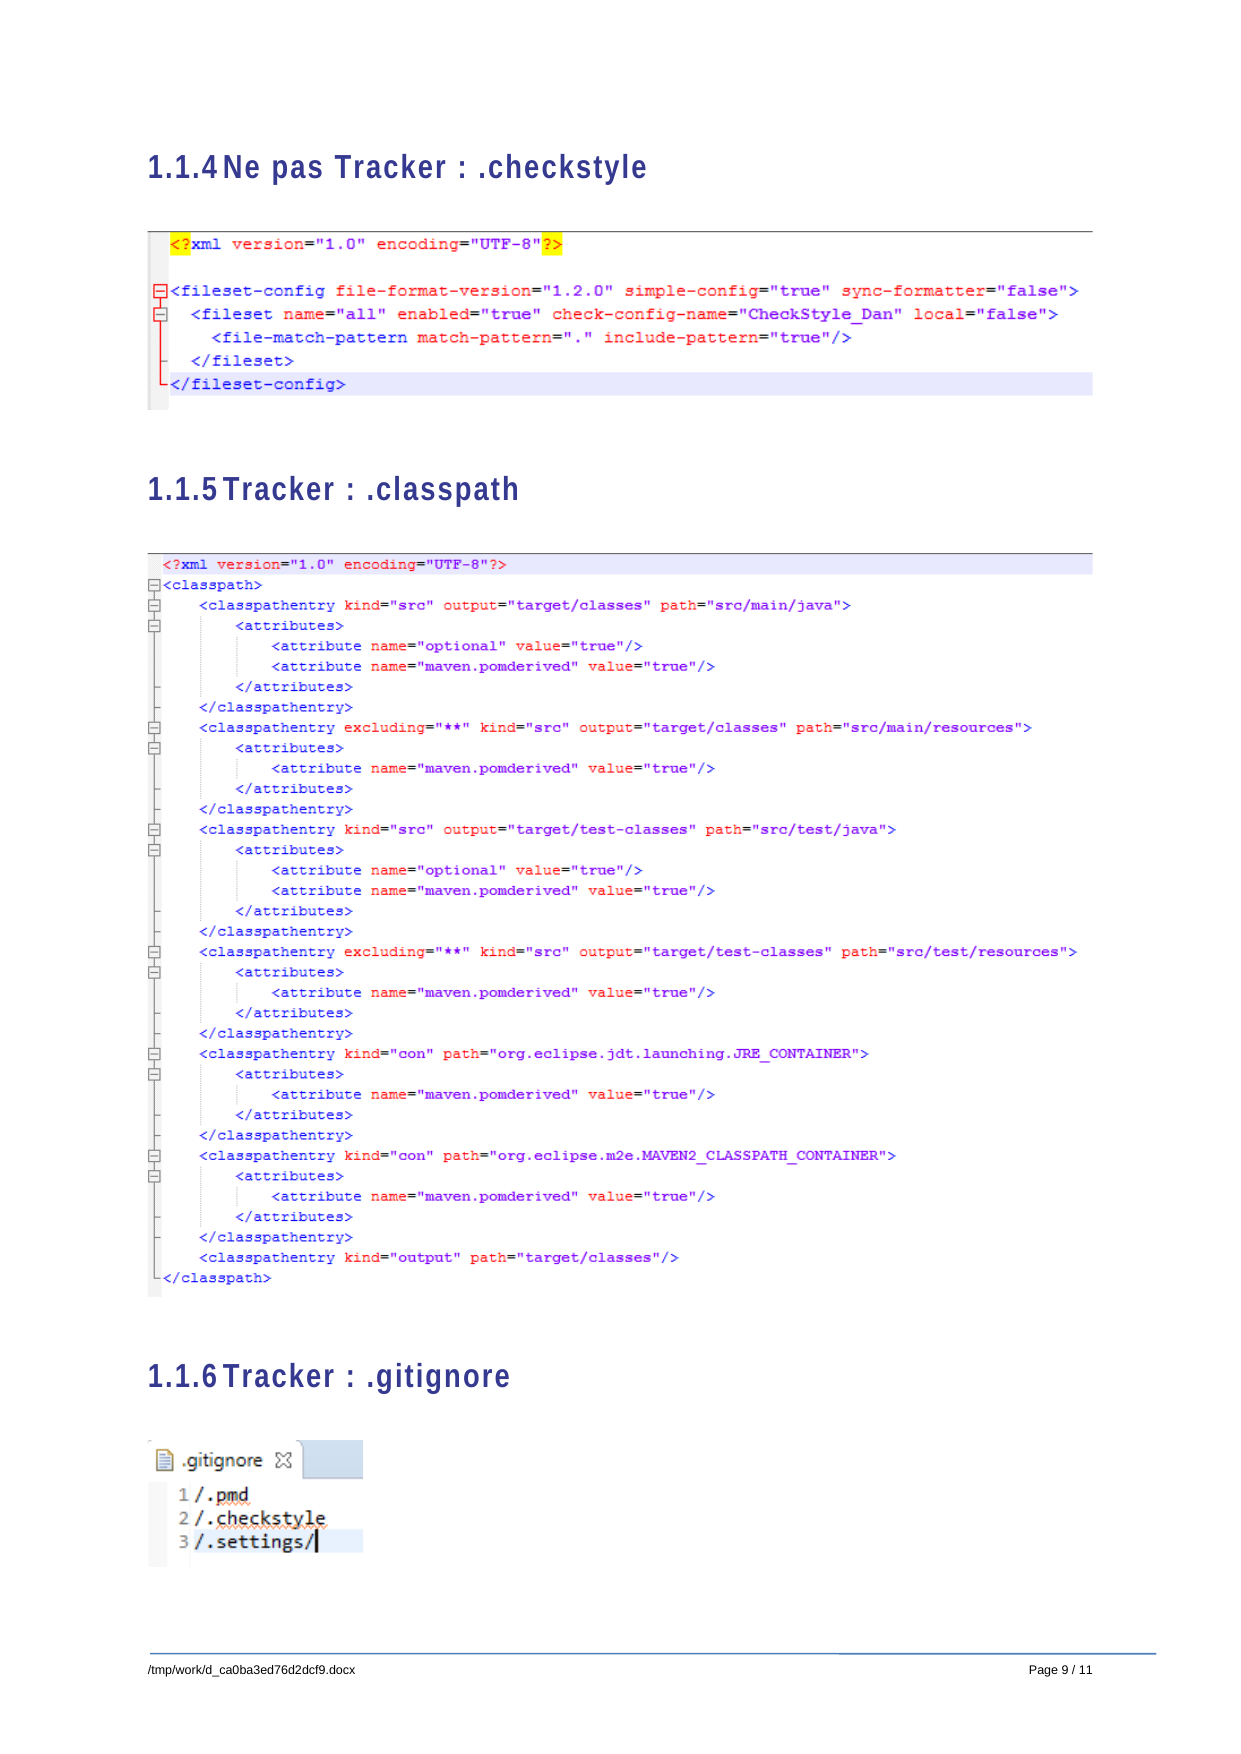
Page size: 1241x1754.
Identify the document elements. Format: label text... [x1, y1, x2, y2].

subtitle Ne pas Tracker : .checkstyle [148, 148, 1093, 186]
subtitle Tracker : .gitignore [148, 1357, 1093, 1395]
picture [147, 1440, 364, 1567]
subtitle Tracker : .classpath [148, 470, 1093, 508]
picture [147, 553, 1093, 1297]
picture [147, 231, 1093, 410]
